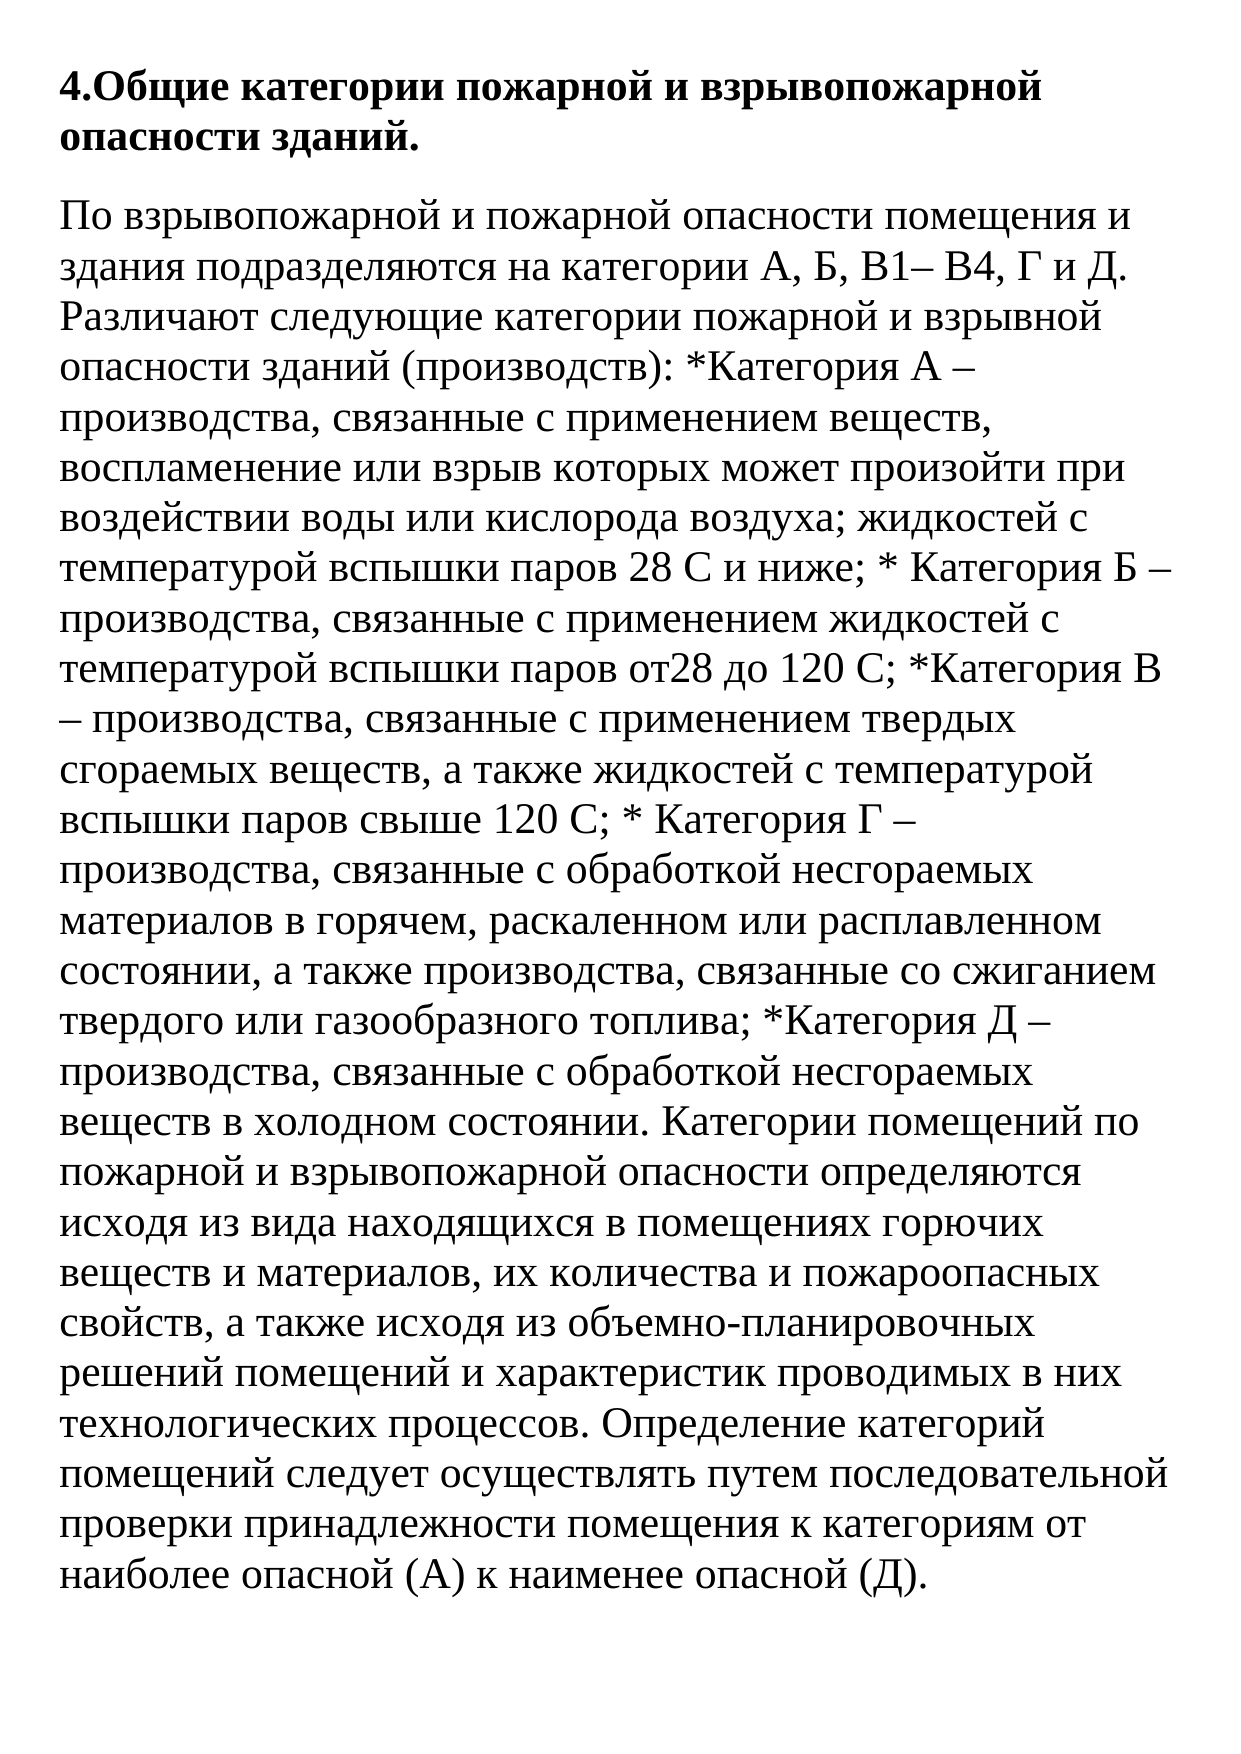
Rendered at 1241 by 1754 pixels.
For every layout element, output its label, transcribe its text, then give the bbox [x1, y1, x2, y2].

text По взрывопожарной и пожарной опасности помещения и здания подразделяются на категории А, Б, В1– В4, Г и Д. Различают следующие категории пожарной и взрывной опасности зданий (производств): *Категория А – производства, связанные с применением веществ, воспламенение или взрыв которых может произойти при воздействии воды или кислорода воздуха; жидкостей с температурой вспышки паров 28 С и ниже; * Категория Б – производства, связанные с применением жидкостей с температурой вспышки паров от28 до 120 С; *Категория В – производства, связанные с применением твердых сгораемых веществ, а также жидкостей с температурой вспышки паров свыше 120 С; * Категория Г – производства, связанные с обработкой несгораемых материалов в горячем, раскаленном или расплавленном состоянии, а также производства, связанные со сжиганием твердого или газообразного топлива; *Категория Д – производства, связанные с обработкой несгораемых веществ в холодном состоянии. Категории помещений по пожарной и взрывопожарной опасности определяются исходя из вида находящихся в помещениях горючих веществ и материалов, их количества и пожароопасных свойств, а также исходя из объемно-планировочных решений помещений и характеристик проводимых в них технологических процессов. Определение категорий помещений следует осуществлять путем последовательной проверки принадлежности помещения к категориям от наиболее опасной (А) к наименее опасной (Д). [59, 189, 1181, 1598]
text 4.Общие категории пожарной и взрывопожарной опасности зданий. [59, 59, 1181, 160]
